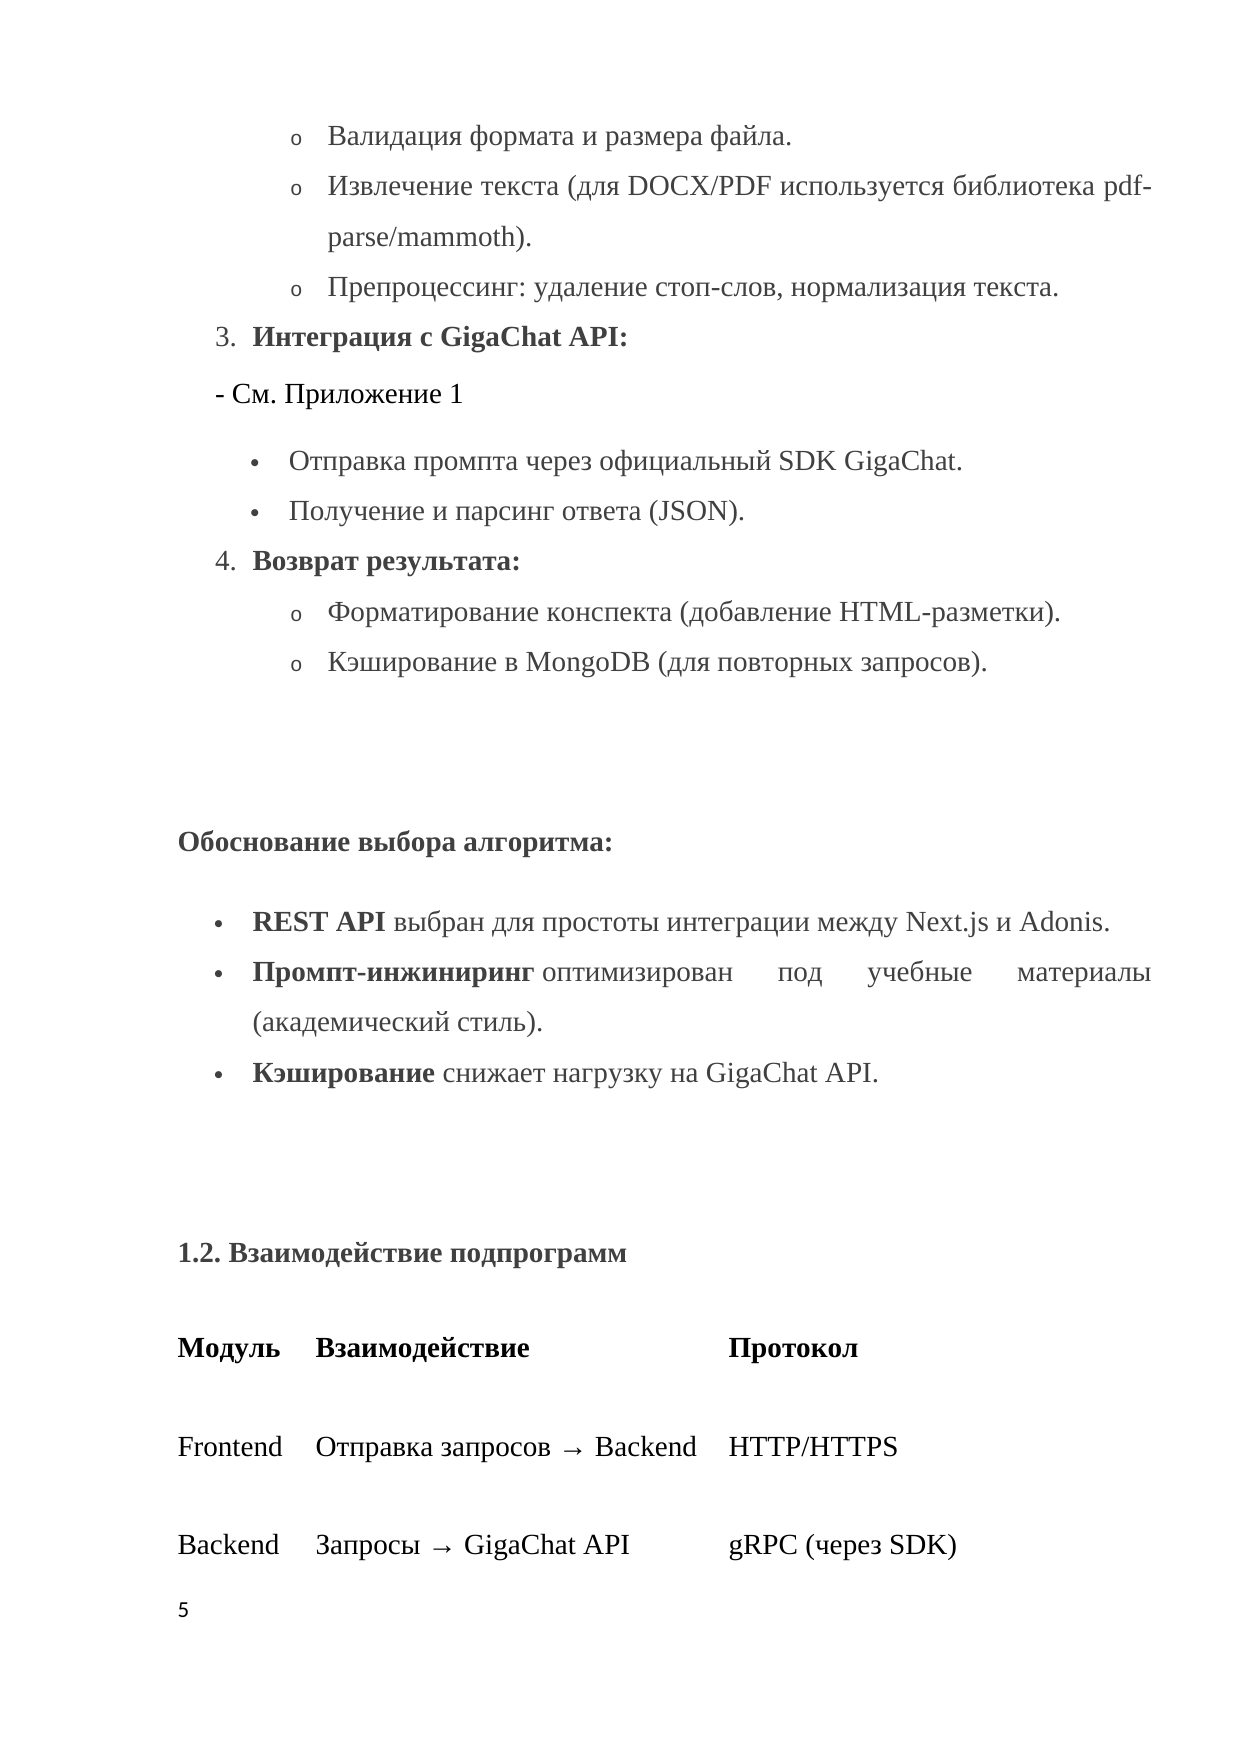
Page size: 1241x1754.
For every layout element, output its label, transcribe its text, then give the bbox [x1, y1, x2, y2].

list Валидация формата и размера файла. [290, 118, 1152, 152]
list REST API выбран для простоты интеграции между Next.js и Adonis. [215, 904, 1152, 937]
list Интеграция с GigaChat API: [215, 319, 1152, 353]
table_header Протокол [713, 1314, 973, 1413]
list Извлечение текста (для DOCX/PDF используется библиотека pdf-parse/mammoth). [290, 168, 1152, 252]
list Кэширование снижает нагрузку на GigaChat API. [215, 1055, 1152, 1088]
table_cell Backend [177, 1512, 300, 1577]
table_cell Запросы → GigaChat API [300, 1512, 713, 1577]
text 1.2. Взаимодействие подпрограмм [177, 1235, 1152, 1268]
table_cell HTTP/HTTPS [713, 1413, 973, 1512]
text Обоснование выбора алгоритма: [177, 824, 1152, 858]
table_cell Frontend [177, 1413, 300, 1512]
list Промпт-инжиниринг оптимизирован под учебные материалы (академический стиль). [215, 954, 1152, 1038]
list Препроцессинг: удаление стоп-слов, нормализация текста. [290, 269, 1152, 303]
table_header Модуль [177, 1314, 300, 1413]
text - См. Приложение 1 [215, 376, 1152, 409]
table_cell gRPC (через SDK) [713, 1512, 973, 1577]
list Форматирование конспекта (добавление HTML-разметки). [290, 594, 1152, 627]
table_cell Отправка запросов → Backend [300, 1413, 713, 1512]
list Получение и парсинг ответа (JSON). [251, 493, 1152, 527]
list Возврат результата: [215, 543, 1152, 577]
table_header Взаимодействие [300, 1314, 713, 1413]
list Отправка промпта через официальный SDK GigaChat. [251, 443, 1152, 476]
list Кэширование в MongoDB (для повторных запросов). [290, 644, 1152, 678]
